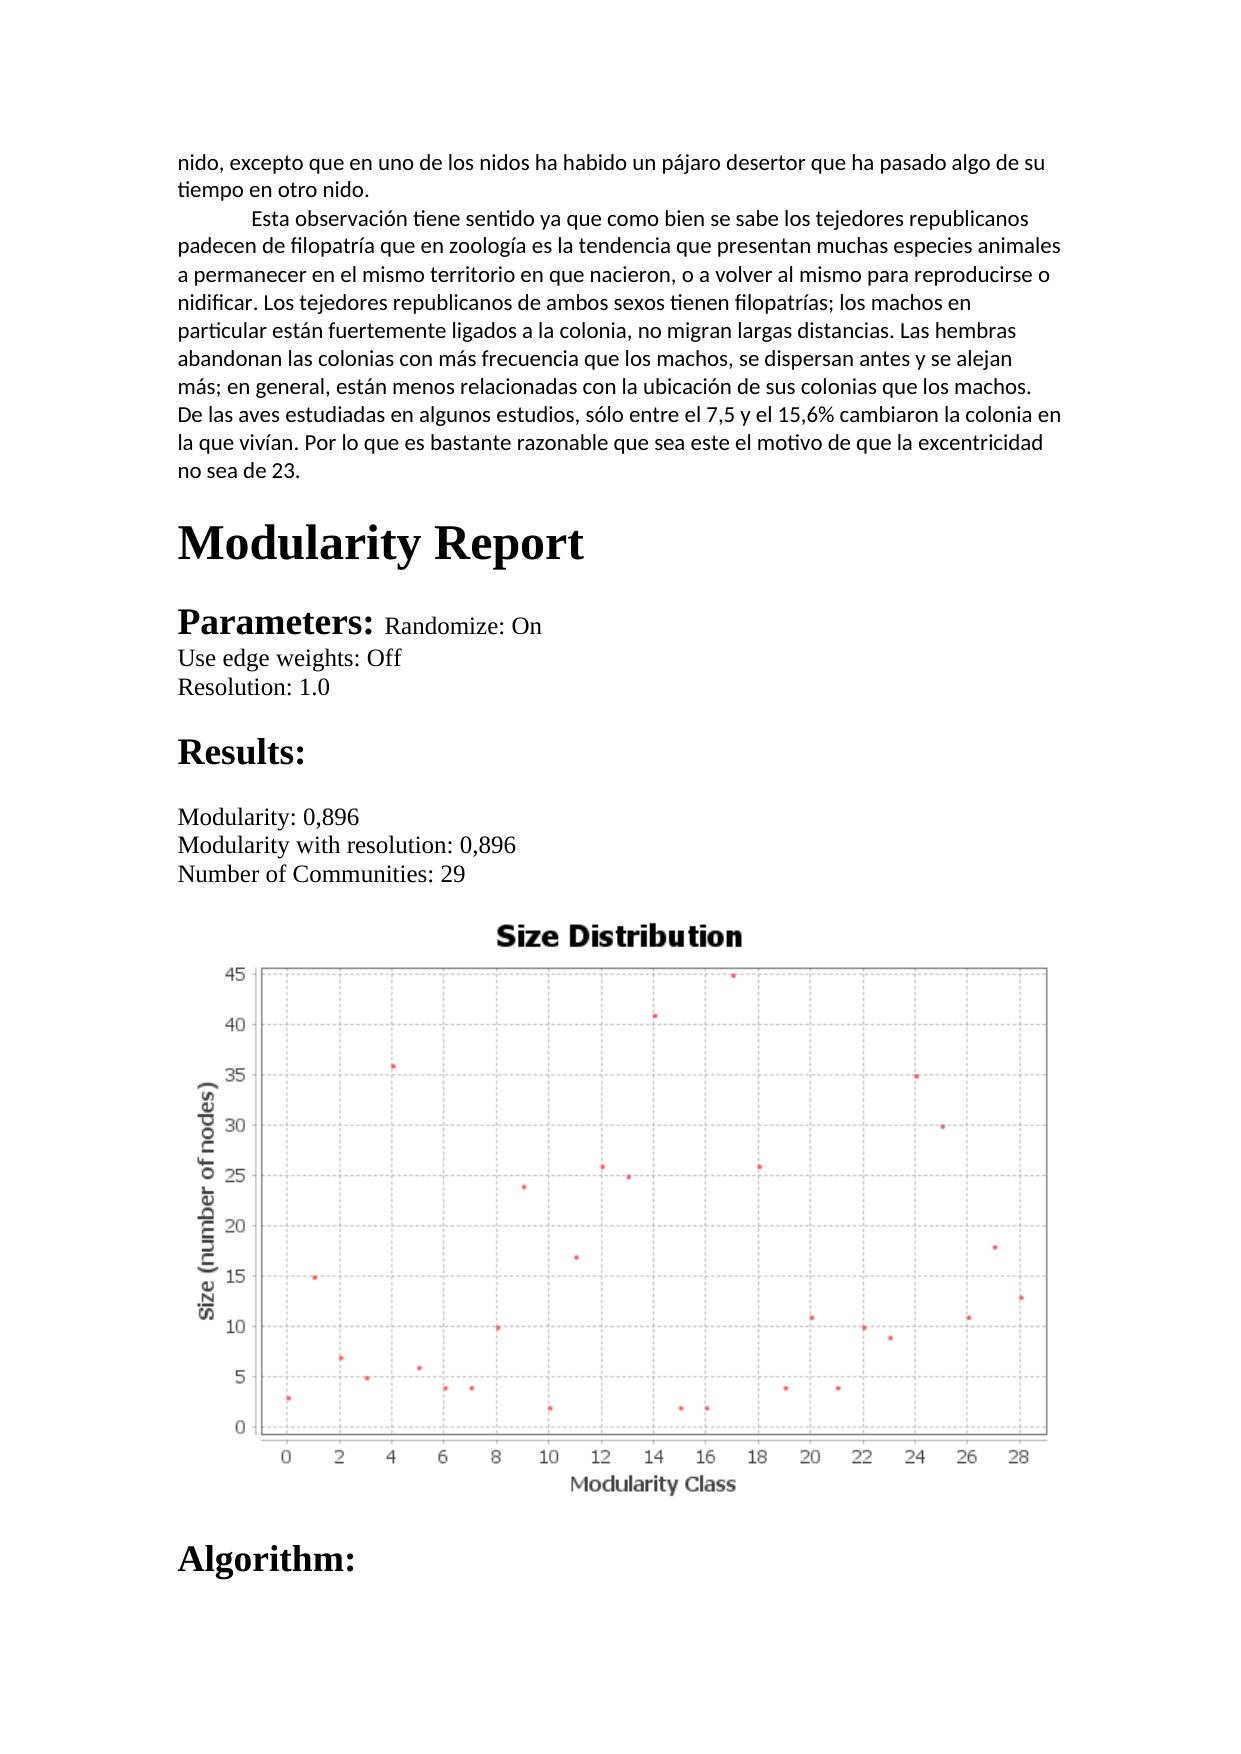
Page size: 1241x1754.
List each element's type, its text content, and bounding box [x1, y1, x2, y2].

text Parameters: Randomize: On Use edge weights: Off Resolution: 1.0 [177, 600, 1063, 700]
text Modularity: 0,896 Modularity with resolution: 0,896 Number of Communities: 29 [177, 802, 1063, 916]
text Modularity Report [177, 513, 1063, 571]
text Results: [177, 729, 1063, 773]
picture [177, 916, 1063, 1508]
text Algorithm: [177, 1536, 1063, 1579]
text Esta observación tiene sentido ya que como bien se sabe los tejedores republicanos padecen de filopatría que en zoología es la tendencia que presentan muchas especies animales a permanecer en el mismo territorio en que nacieron, o a volver al mismo para reproducirse o nidificar. Los tejedores republicanos de ambos sexos tienen filopatrías; los machos en particular están fuertemente ligados a la colonia, no migran largas distancias. Las hembras abandonan las colonias con más frecuencia que los machos, se dispersan antes y se alejan más; en general, están menos relacionadas con la ubicación de sus colonias que los machos. De las aves estudiadas en algunos estudios, sólo entre el 7,5 y el 15,6% cambiaron la colonia en la que vivían. Por lo que es bastante razonable que sea este el motivo de que la excentricidad no sea de 23. [177, 204, 1063, 484]
